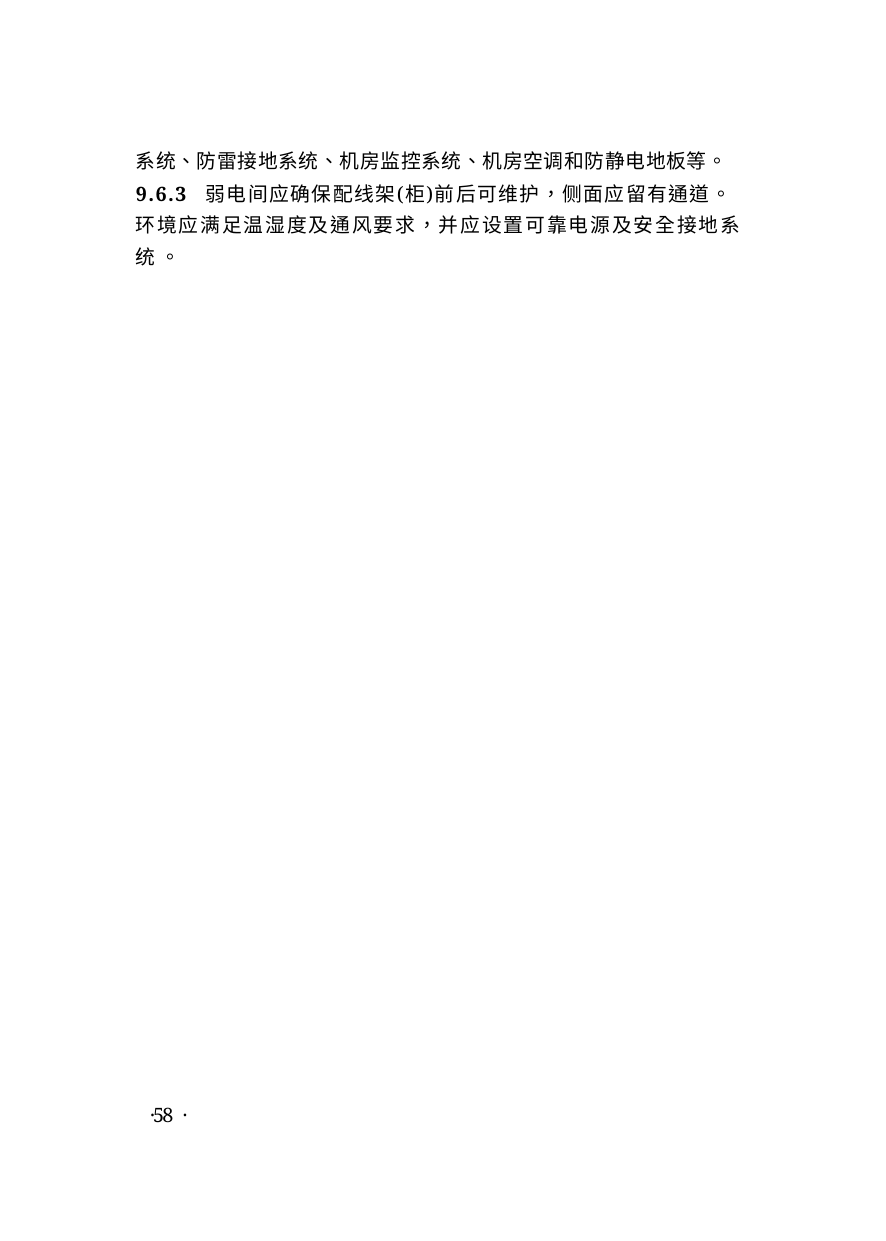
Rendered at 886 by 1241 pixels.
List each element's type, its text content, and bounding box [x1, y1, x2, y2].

text 9.6.3 弱电间应确保配线架(柜)前后可维护，侧面应留有通道。 环境应满足温湿度及通风要求，并应设置可靠电源及安全接地系 统 。 [135, 180, 754, 270]
text 系统、防雷接地系统、机房监控系统、机房空调和防静电地板等。 [135, 148, 754, 173]
